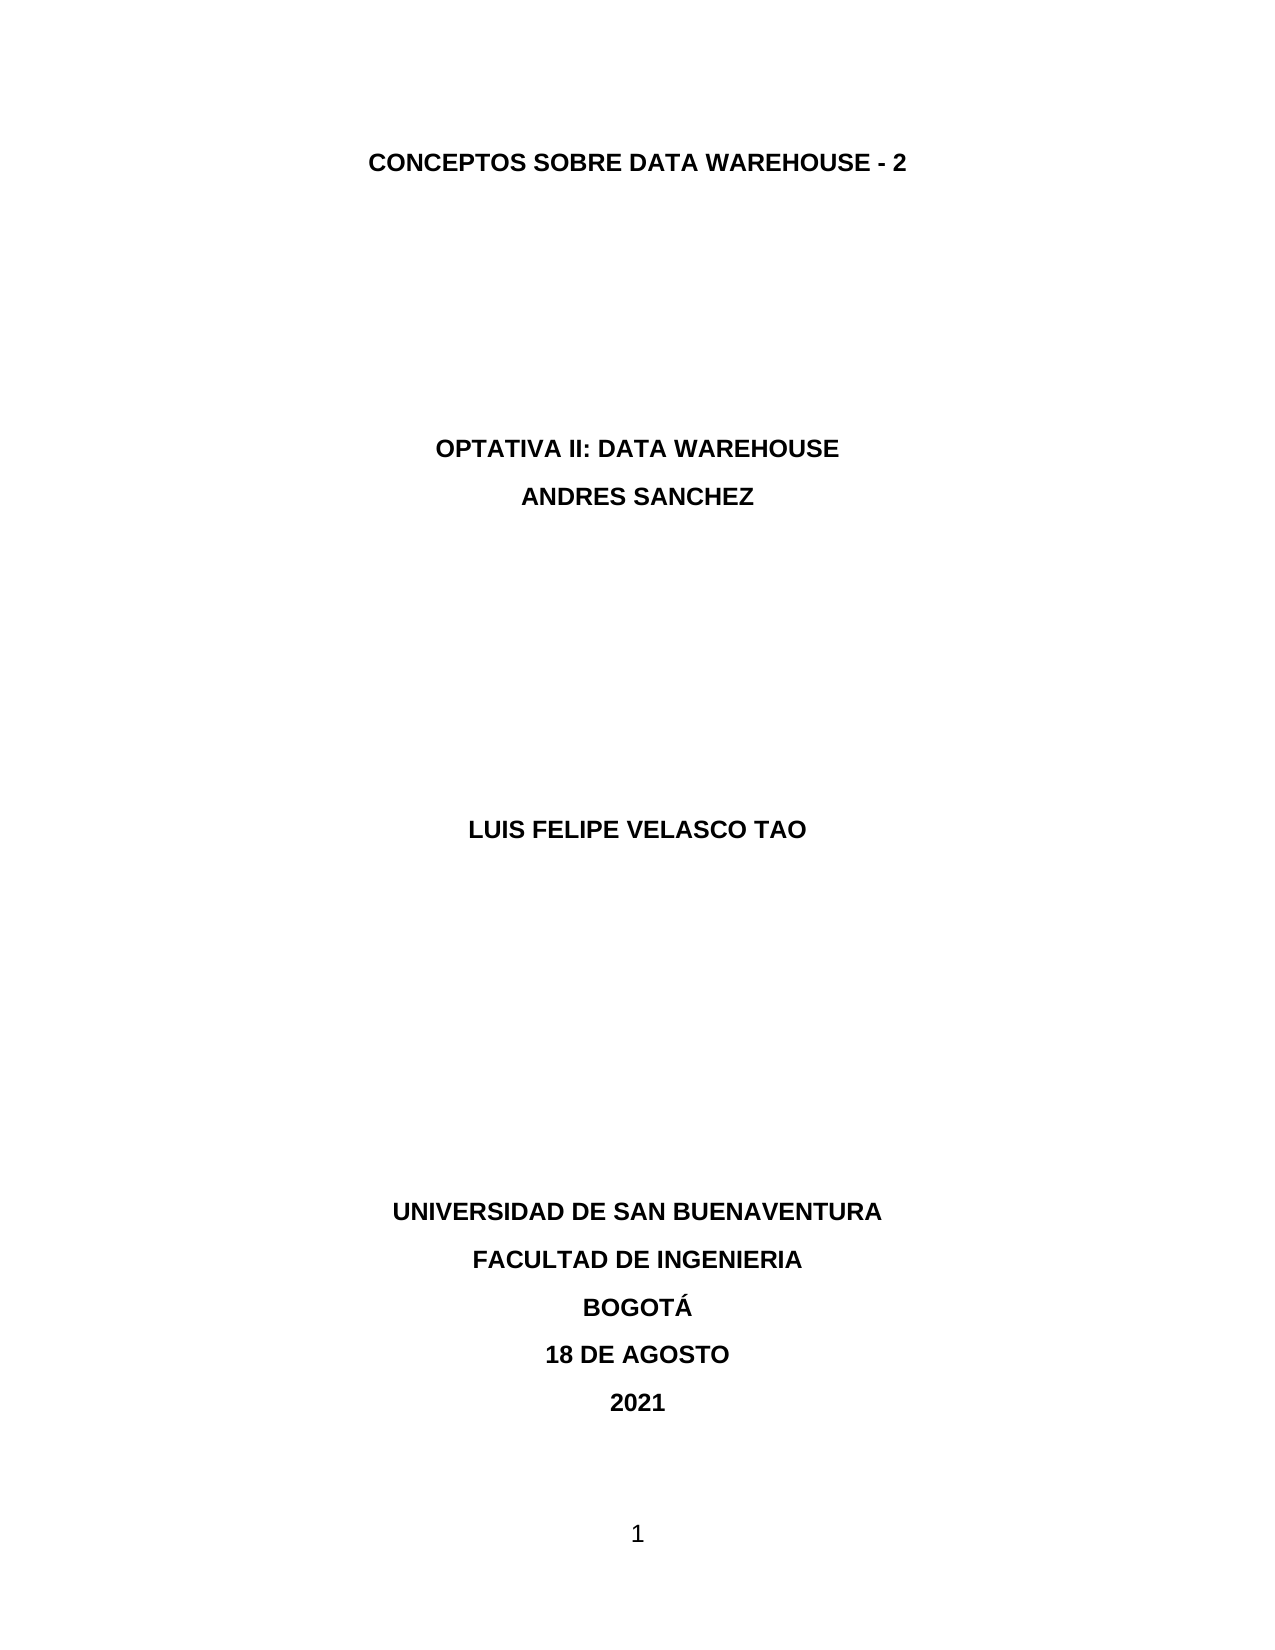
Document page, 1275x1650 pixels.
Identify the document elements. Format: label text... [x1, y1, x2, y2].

text ANDRES SANCHEZ [177, 482, 1098, 510]
text FACULTAD DE INGENIERIA [177, 1245, 1098, 1274]
text CONCEPTOS SOBRE DATA WAREHOUSE - 2 [177, 148, 1098, 176]
text UNIVERSIDAD DE SAN BUENAVENTURA [177, 1197, 1098, 1226]
text BOGOTÁ [177, 1293, 1098, 1321]
text 18 DE AGOSTO [177, 1340, 1098, 1369]
text LUIS FELIPE VELASCO TAO [177, 816, 1098, 844]
text OPTATIVA II: DATA WAREHOUSE [177, 434, 1098, 463]
text 2021 [177, 1388, 1098, 1417]
